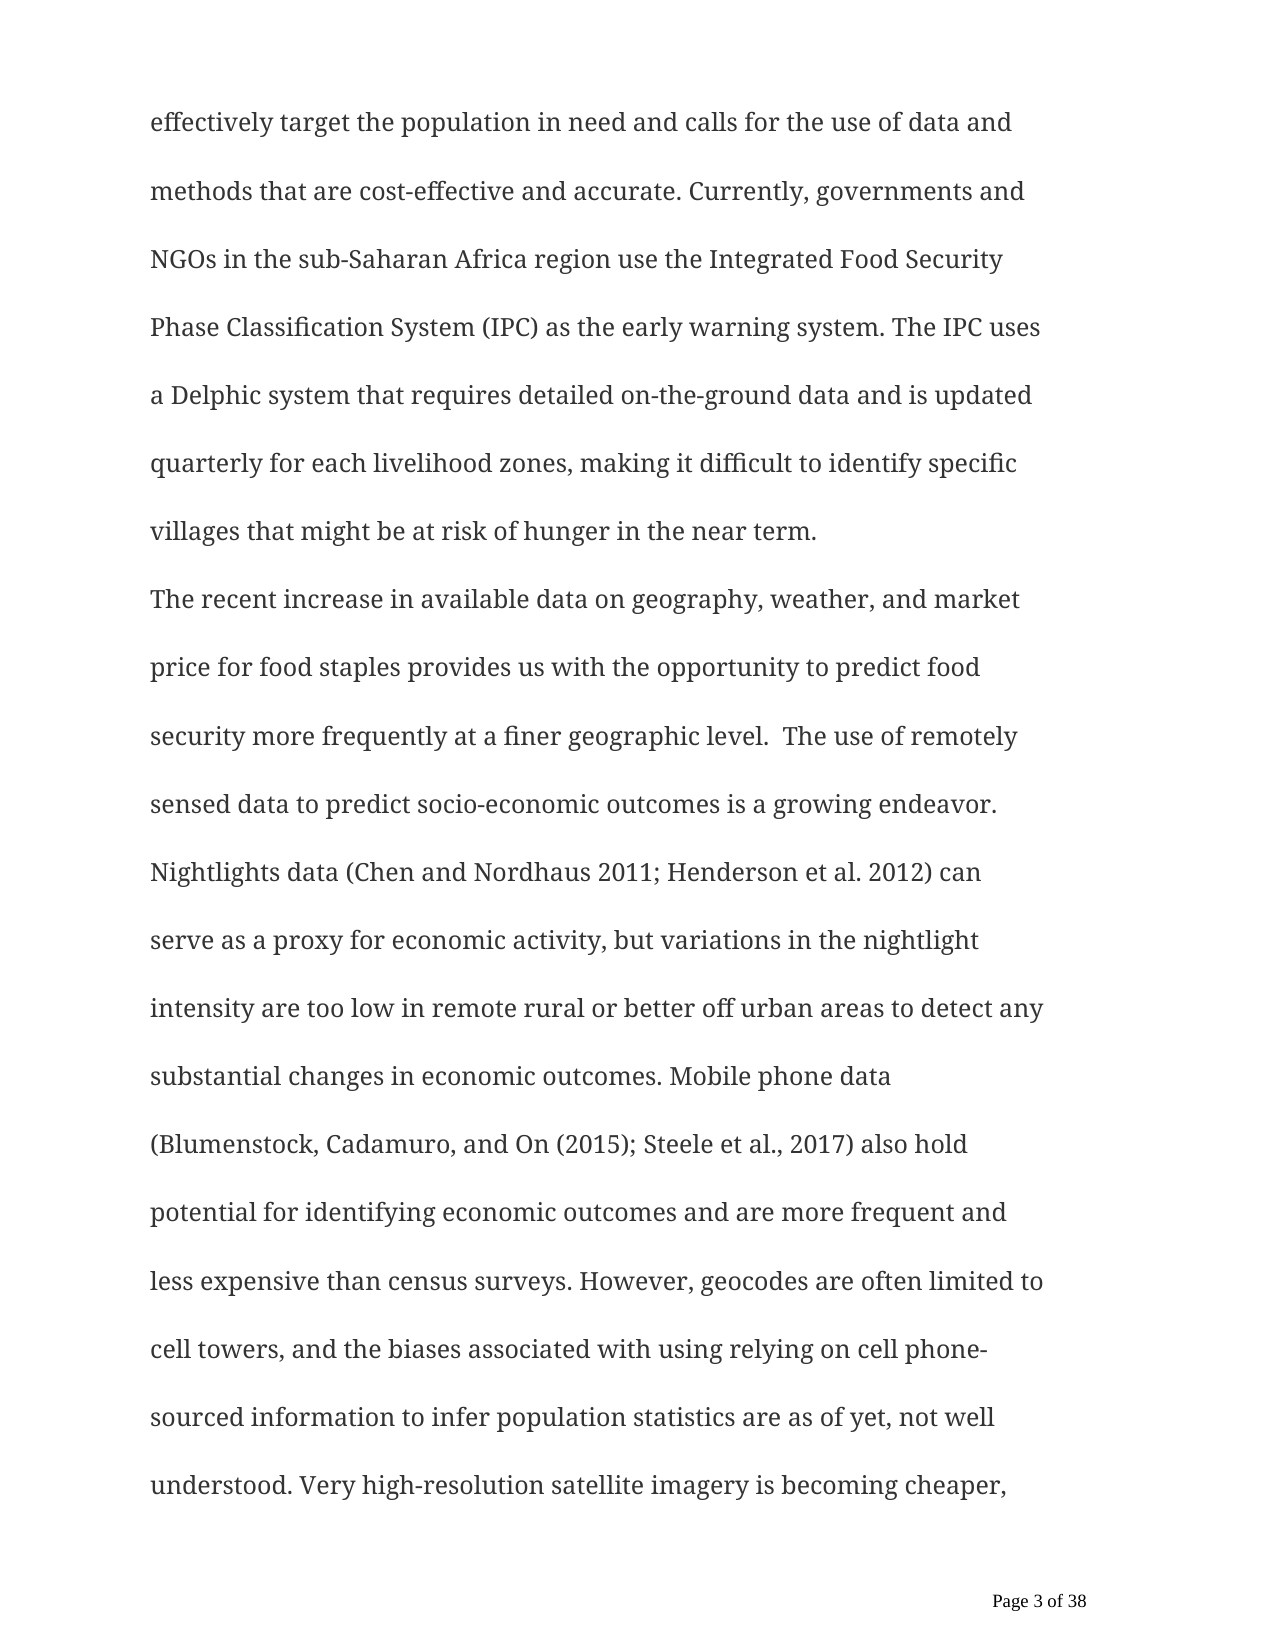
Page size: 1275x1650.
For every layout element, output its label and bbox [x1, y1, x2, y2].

text [150, 582, 1050, 1502]
text [150, 105, 1050, 548]
